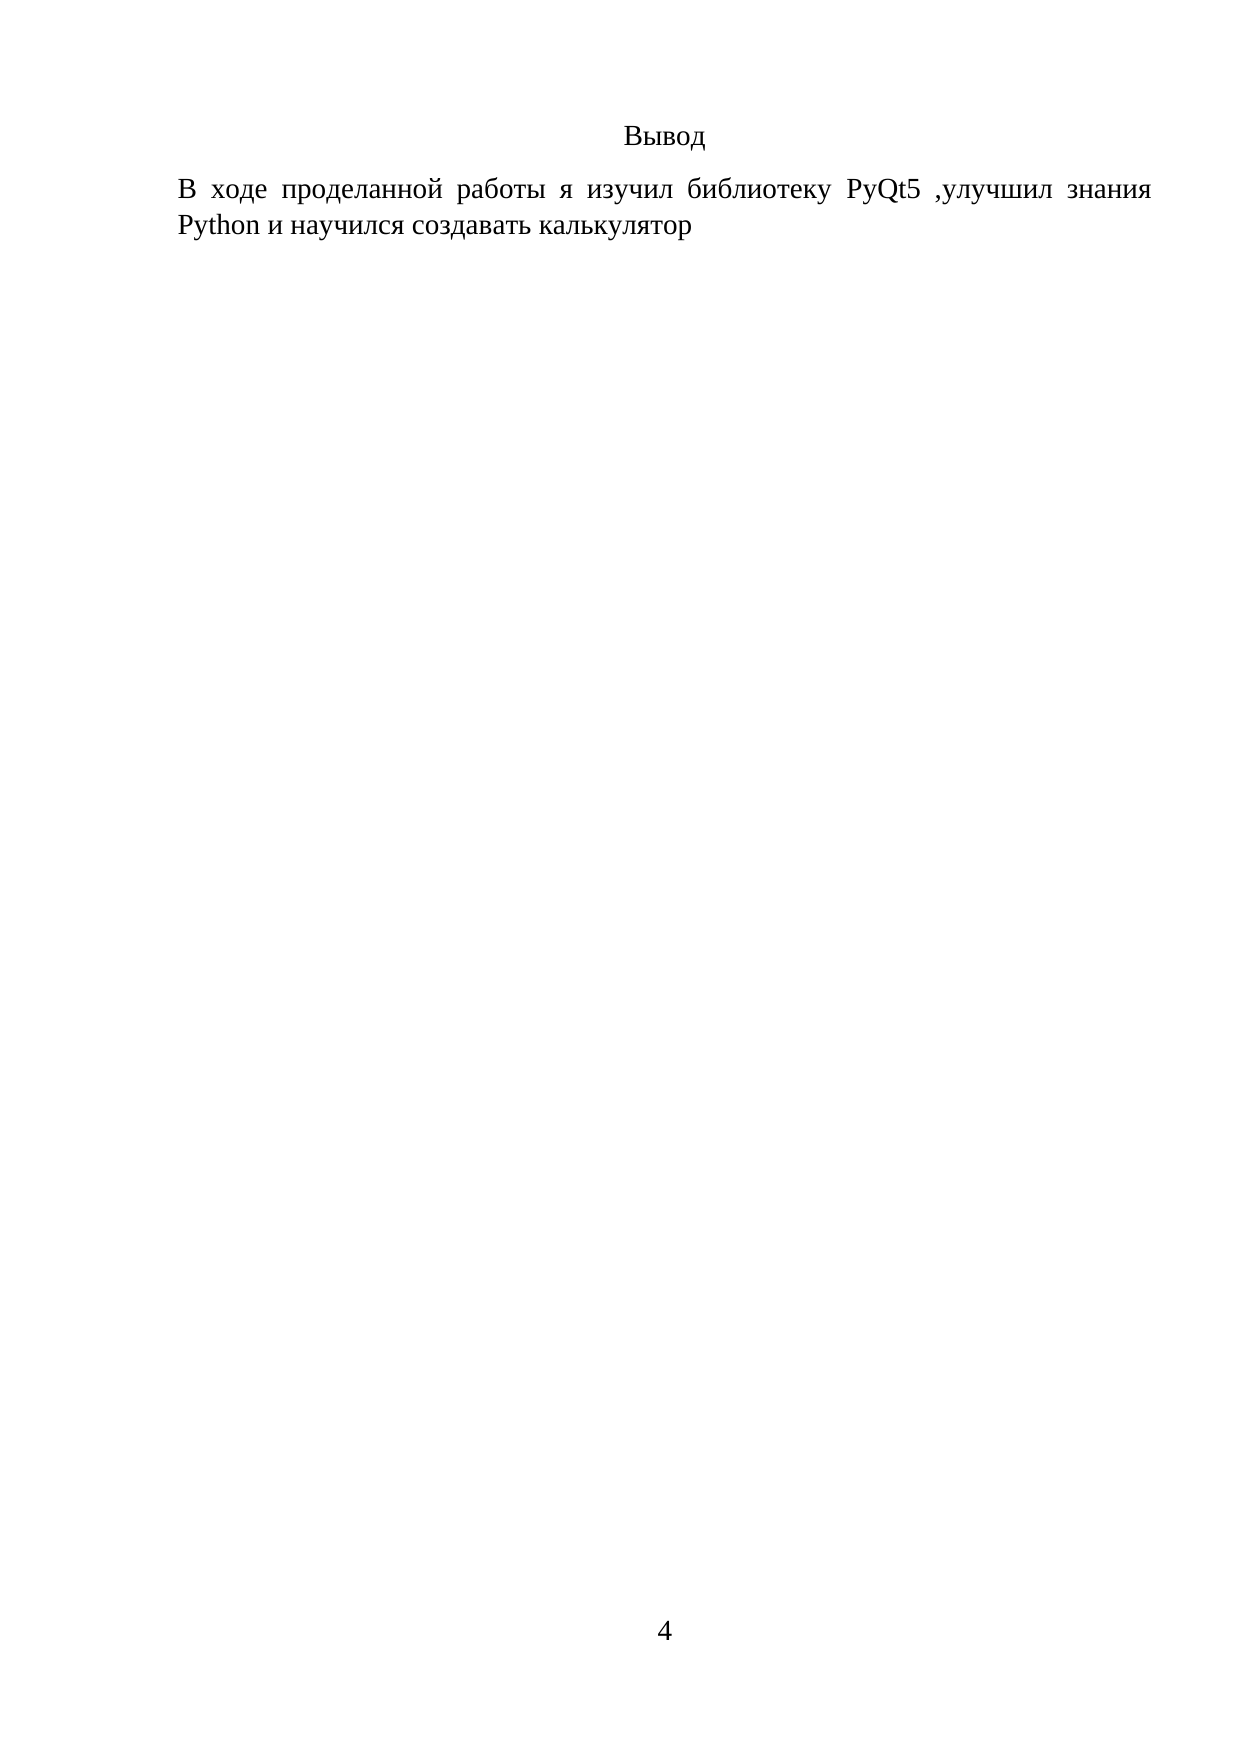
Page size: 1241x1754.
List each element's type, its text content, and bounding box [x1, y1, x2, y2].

text В ходе проделанной работы я изучил библиотеку PyQt5 ,улучшил знания Python и научился создавать калькулятор [177, 171, 1152, 241]
text Вывод [177, 118, 1152, 152]
